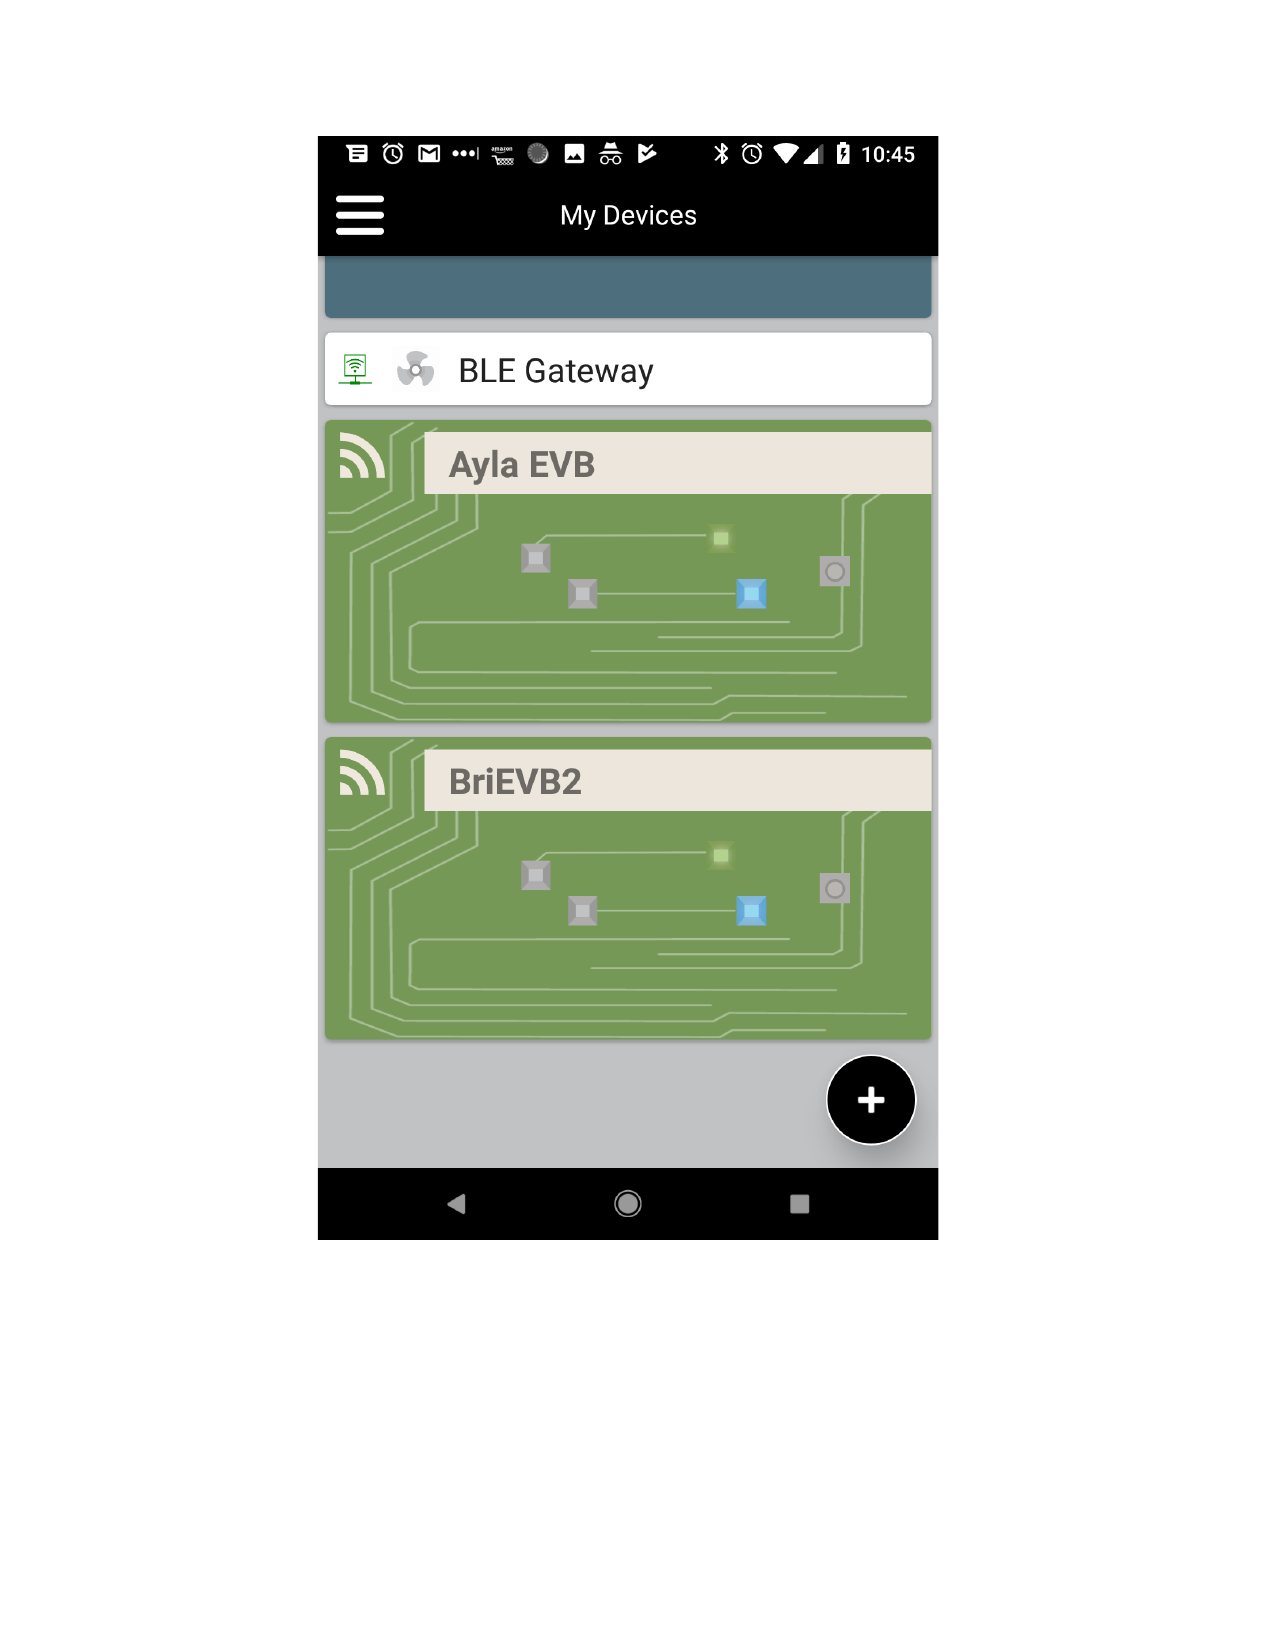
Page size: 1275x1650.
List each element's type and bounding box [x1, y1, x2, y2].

picture [317, 136, 939, 1240]
